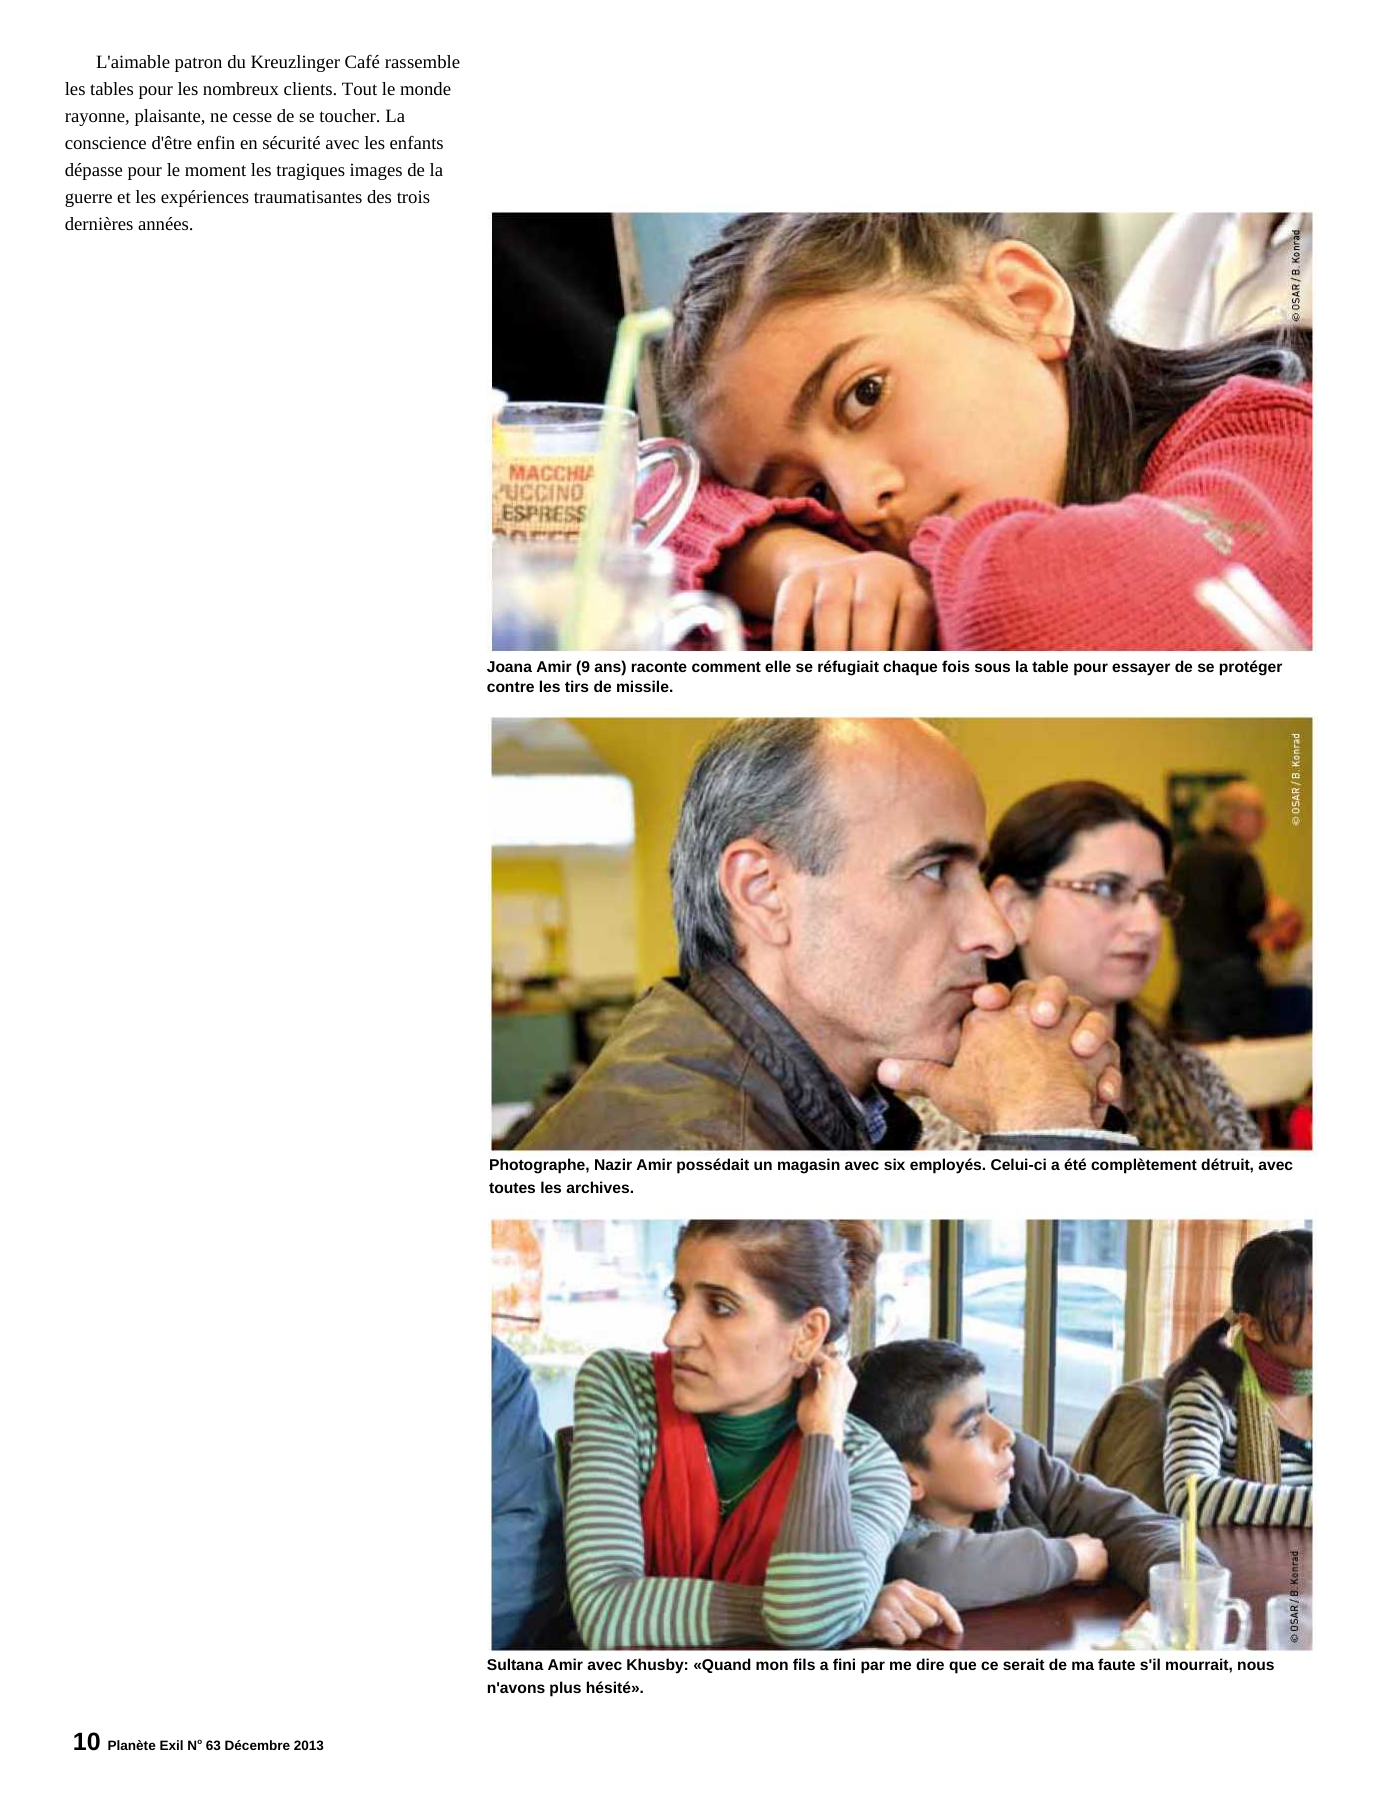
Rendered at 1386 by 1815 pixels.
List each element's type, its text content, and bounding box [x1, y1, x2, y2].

picture [486, 203, 1318, 660]
text L'aimable patron du Kreuzlinger Café rassemble les tables pour les nombreux clients. Tout le monde rayonne, plaisante, ne cesse de se toucher. La conscience d'être enfin en sécurité avec les enfants dépasse pour le moment les tragiques images de la guerre et les expériences traumatisantes des trois dernières années. [64, 51, 471, 235]
picture [487, 1210, 1318, 1660]
picture [487, 708, 1318, 1160]
